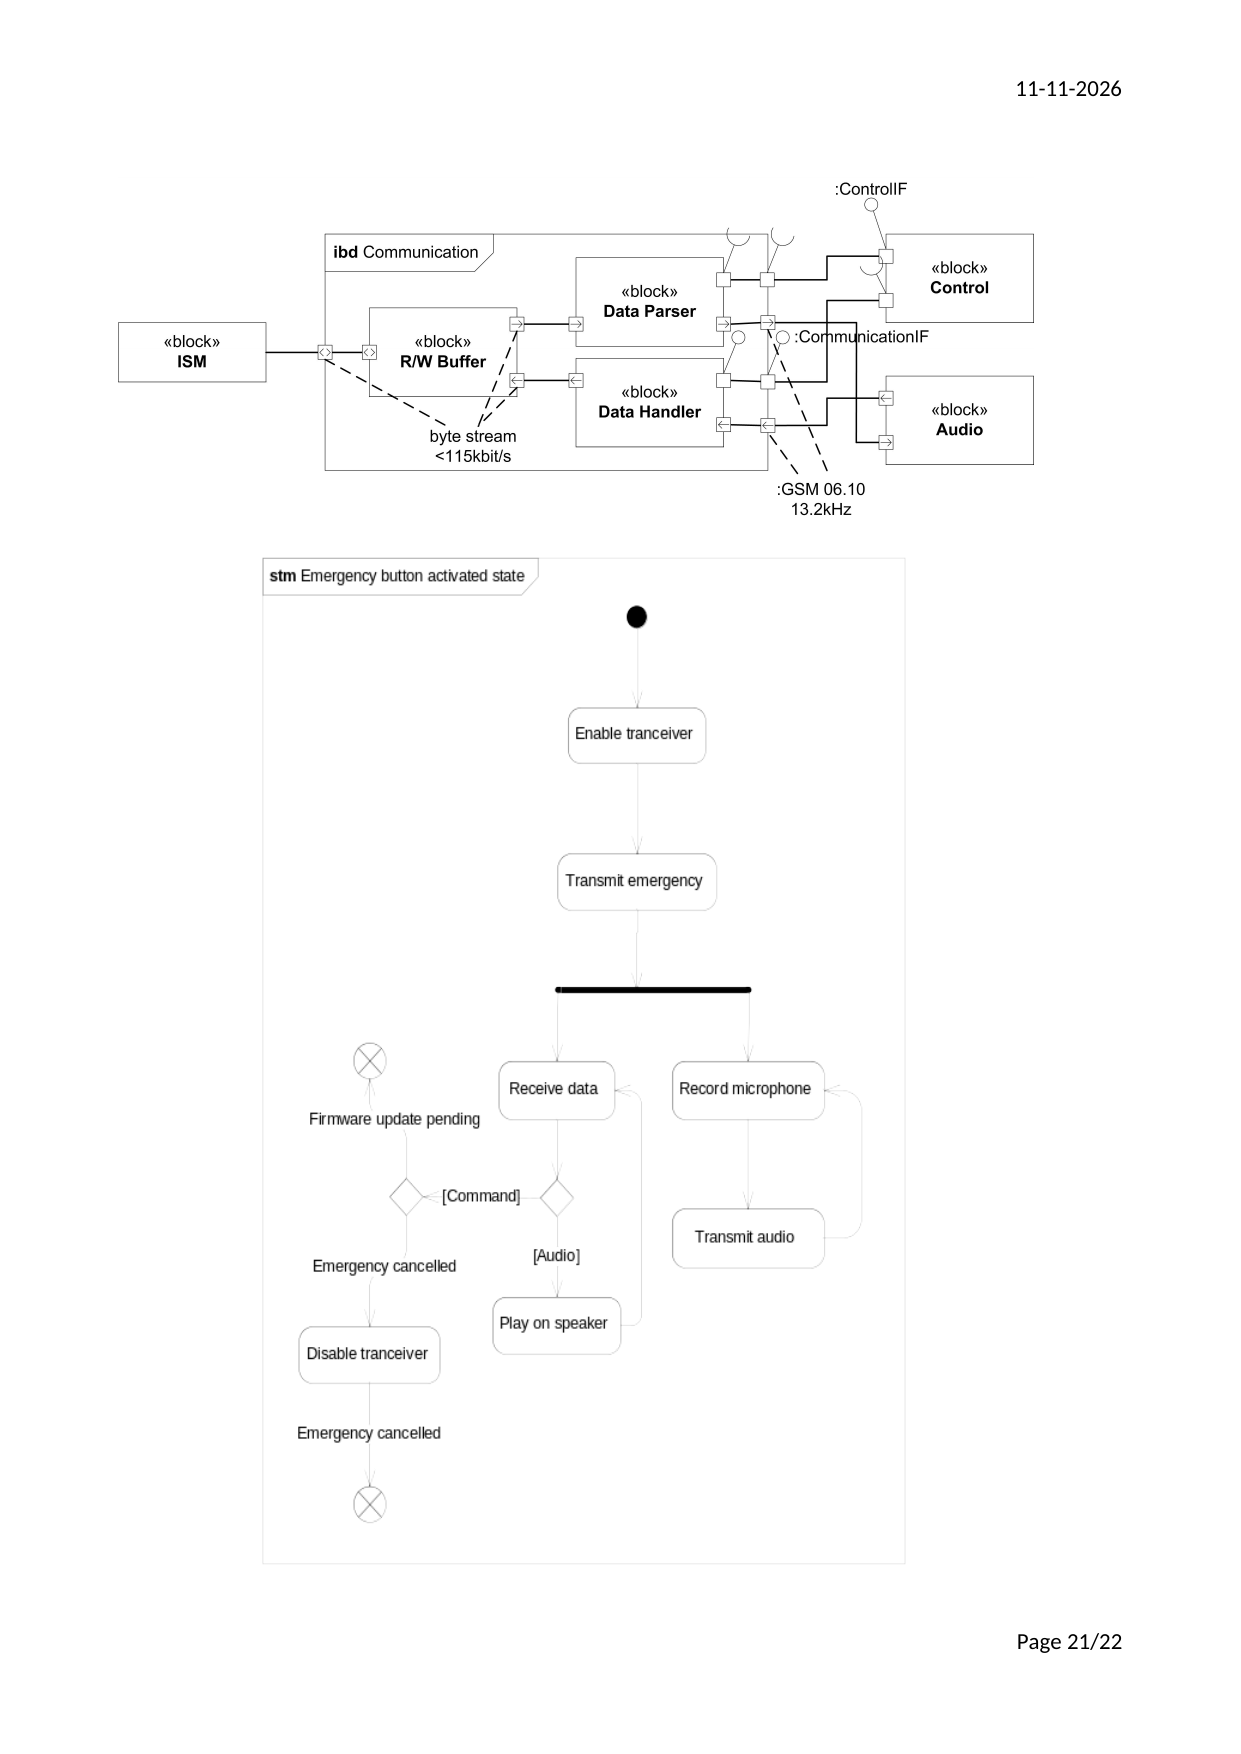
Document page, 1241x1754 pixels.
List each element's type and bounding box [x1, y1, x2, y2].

picture [118, 177, 1034, 520]
